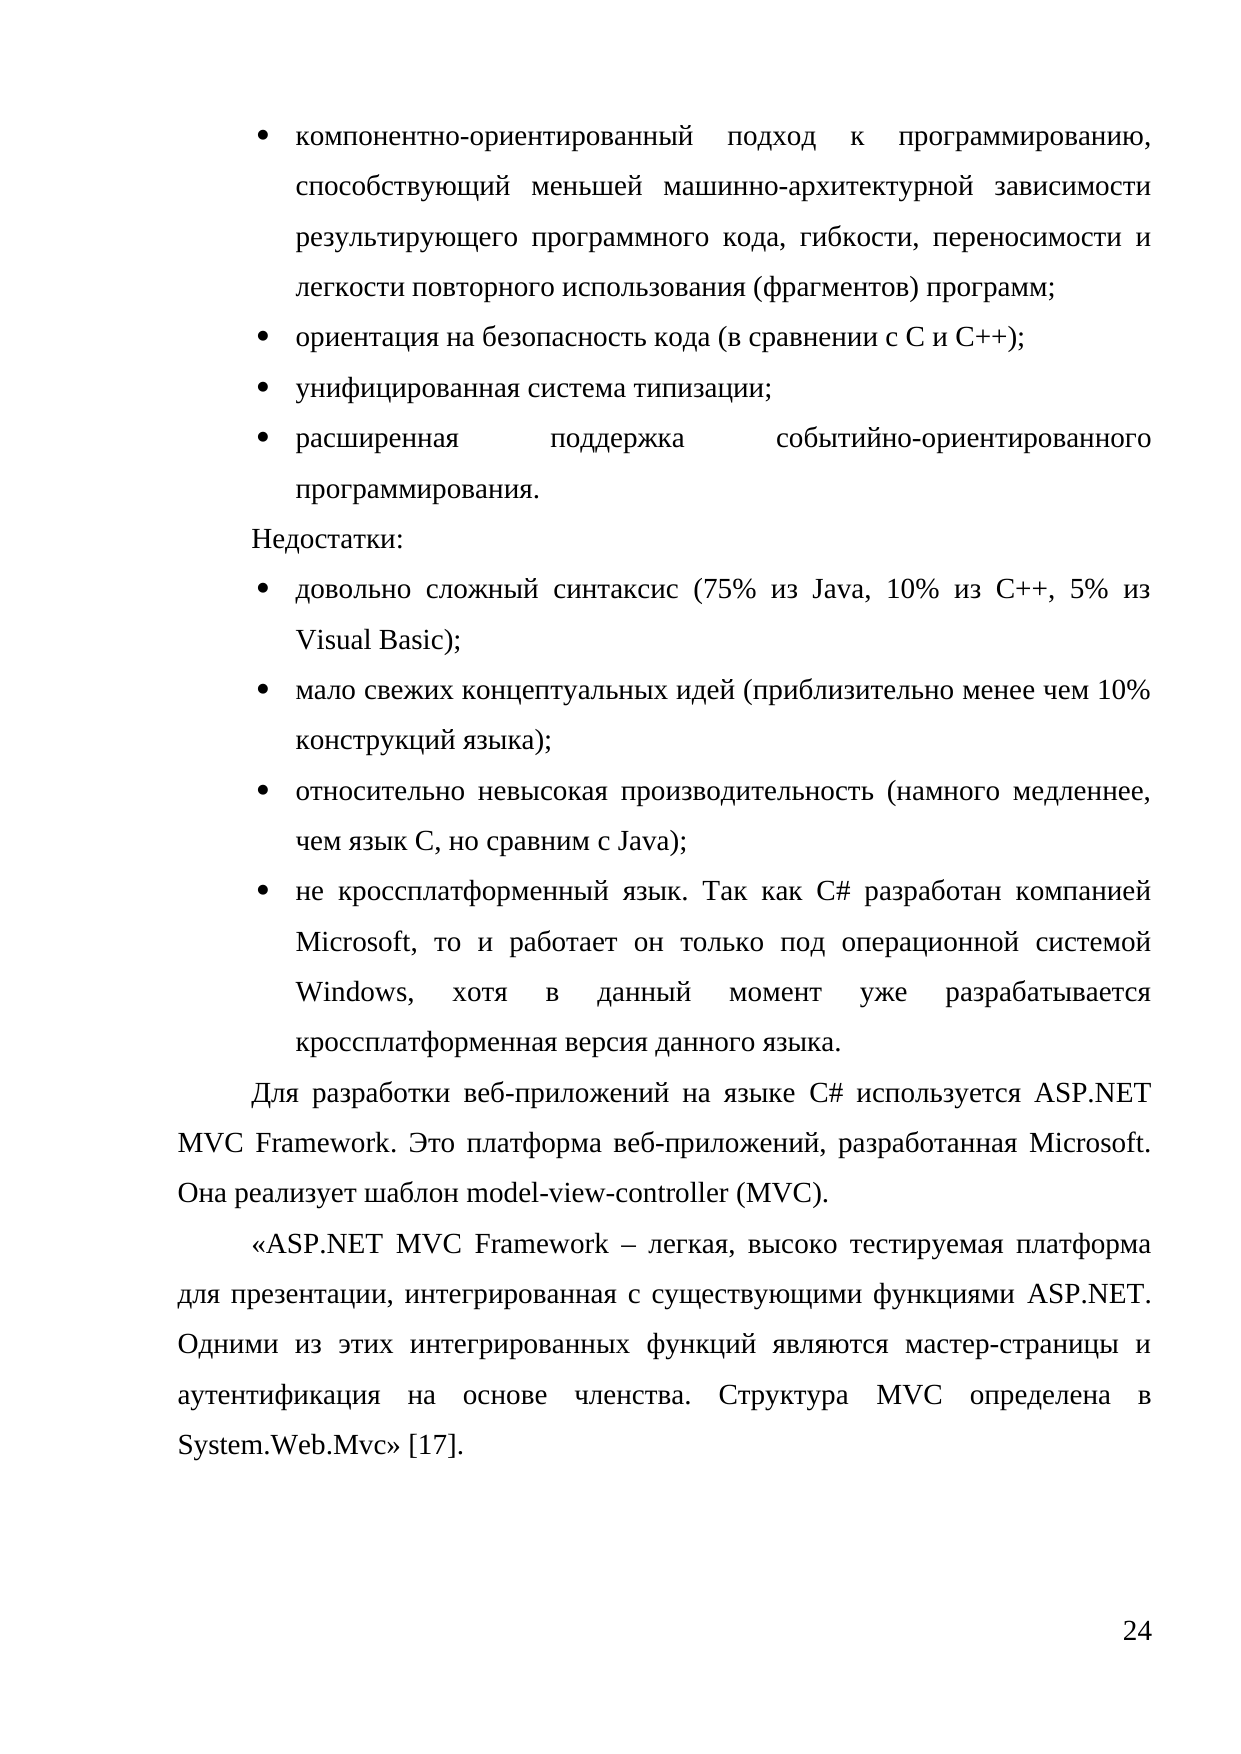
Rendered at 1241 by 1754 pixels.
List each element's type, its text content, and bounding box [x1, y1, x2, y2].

list компонентно-ориентированный подход к программированию, способствующий меньшей машинно-архитектурной зависимости результирующего программного кода, гибкости, переносимости и легкости повторного использования (фрагментов) программ; [258, 118, 1152, 303]
text «ASP.NET MVC Framework – легкая, высоко тестируемая платформа для презентации, интегрированная с существующими функциями ASP.NET. Одними из этих интегрированных функций являются мастер-страницы и аутентификация на основе членства. Структура MVC определена в System.Web.Mvc» [17]. [177, 1226, 1152, 1461]
list относительно невысокая производительность (намного медленнее, чем язык C, но сравним с Java); [258, 773, 1152, 857]
list расширенная поддержка событийно-ориентированного программирования. [258, 420, 1152, 504]
text Для разработки веб-приложений на языке C# используется ASP.NET MVC Framework. Это платформа веб-приложений, разработанная Microsoft. Она реализует шаблон model-view-controller (MVC). [177, 1075, 1152, 1209]
list не кроссплатформенный язык. Так как С# разработан компанией Microsoft, то и работает он только под операционной системой Windows, хотя в данный момент уже разрабатывается кроссплатформенная версия данного языка. [258, 873, 1152, 1058]
list довольно сложный синтаксис (75% из Java, 10% из C++, 5% из Visual Basic); [258, 571, 1152, 655]
text Недостатки: [177, 521, 1152, 554]
list унифицированная система типизации; [258, 370, 1152, 403]
list ориентация на безопасность кода (в сравнении с С и С++); [258, 319, 1152, 353]
list мало свежих концептуальных идей (приблизительно менее чем 10% конструкций языка); [258, 672, 1152, 756]
